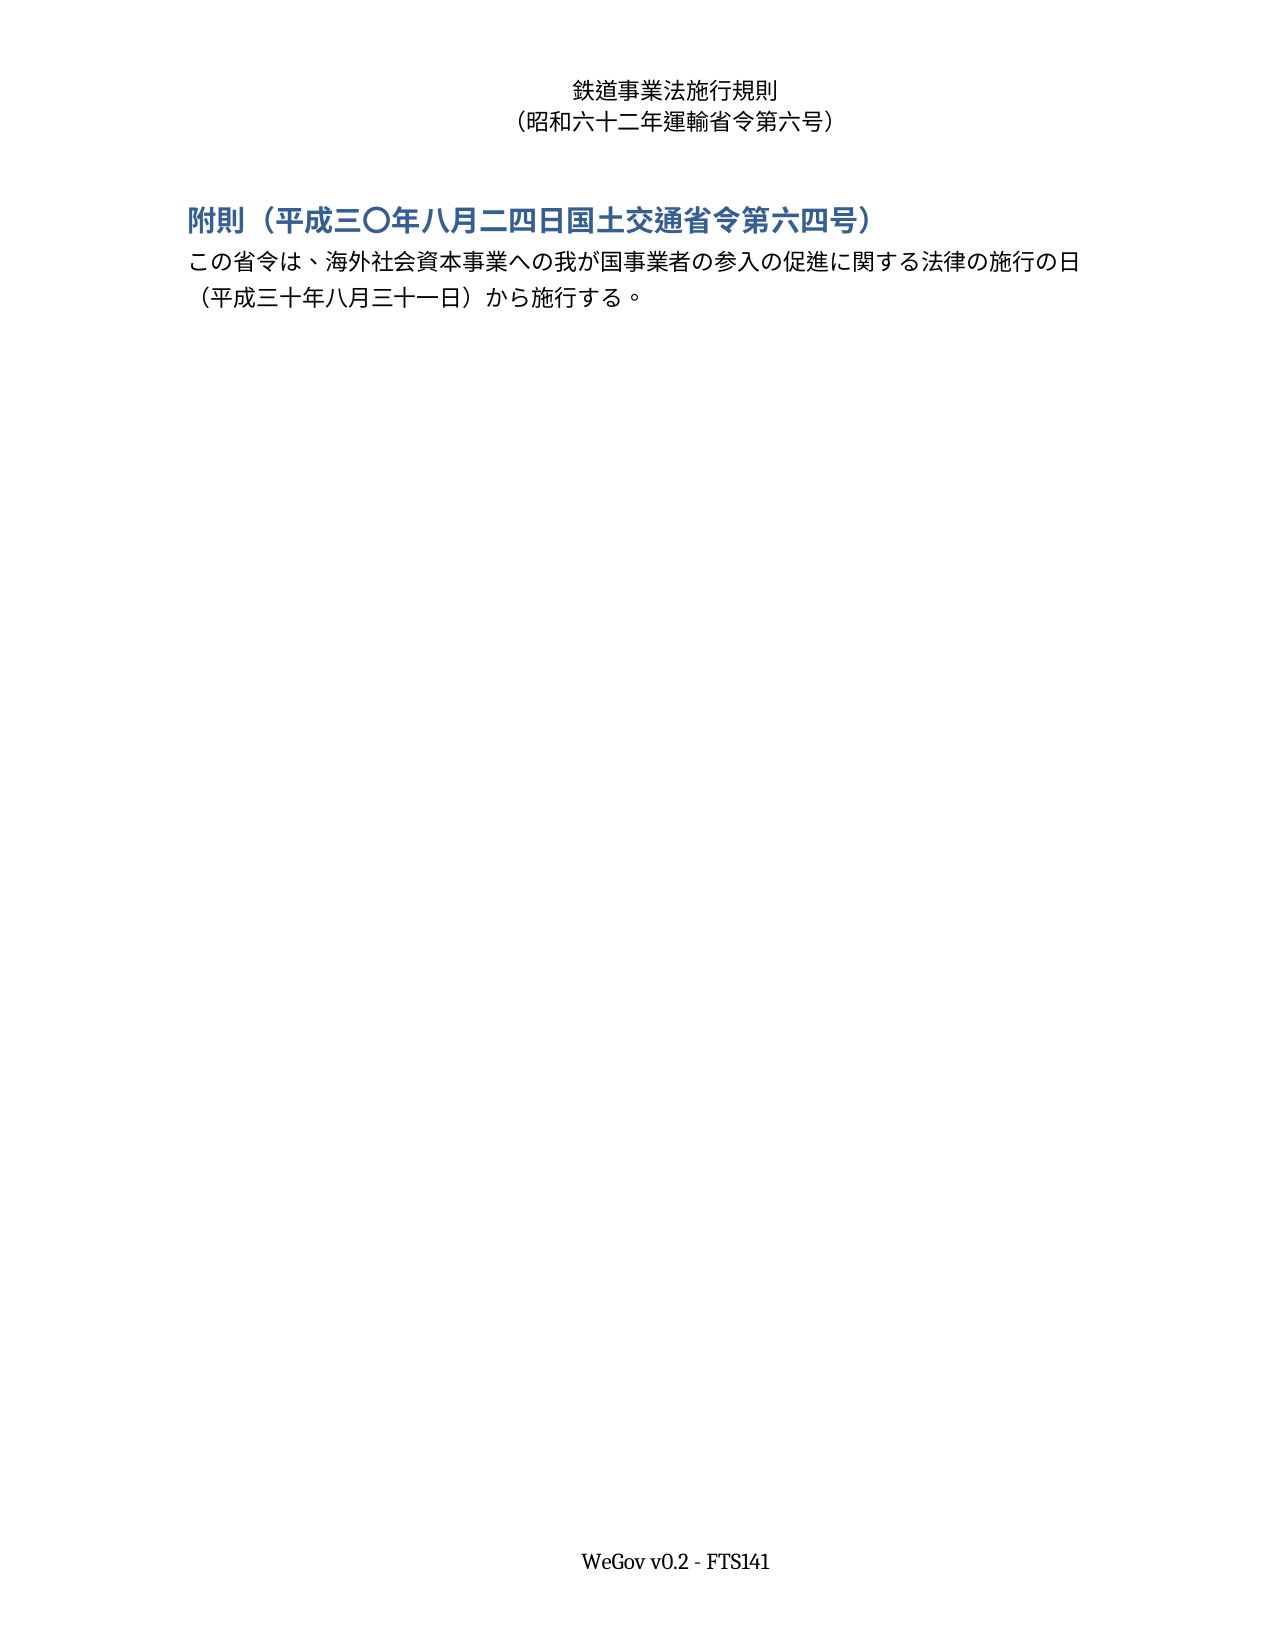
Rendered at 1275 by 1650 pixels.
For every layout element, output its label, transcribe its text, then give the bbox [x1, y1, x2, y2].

text この省令は、海外社会資本事業への我が国事業者の参入の促進に関する法律の施行の日（平成三十年八月三十一日）から施行する。 [187, 246, 1087, 313]
subtitle 附則（平成三〇年八月二四日国土交通省令第六四号） [187, 200, 1087, 240]
